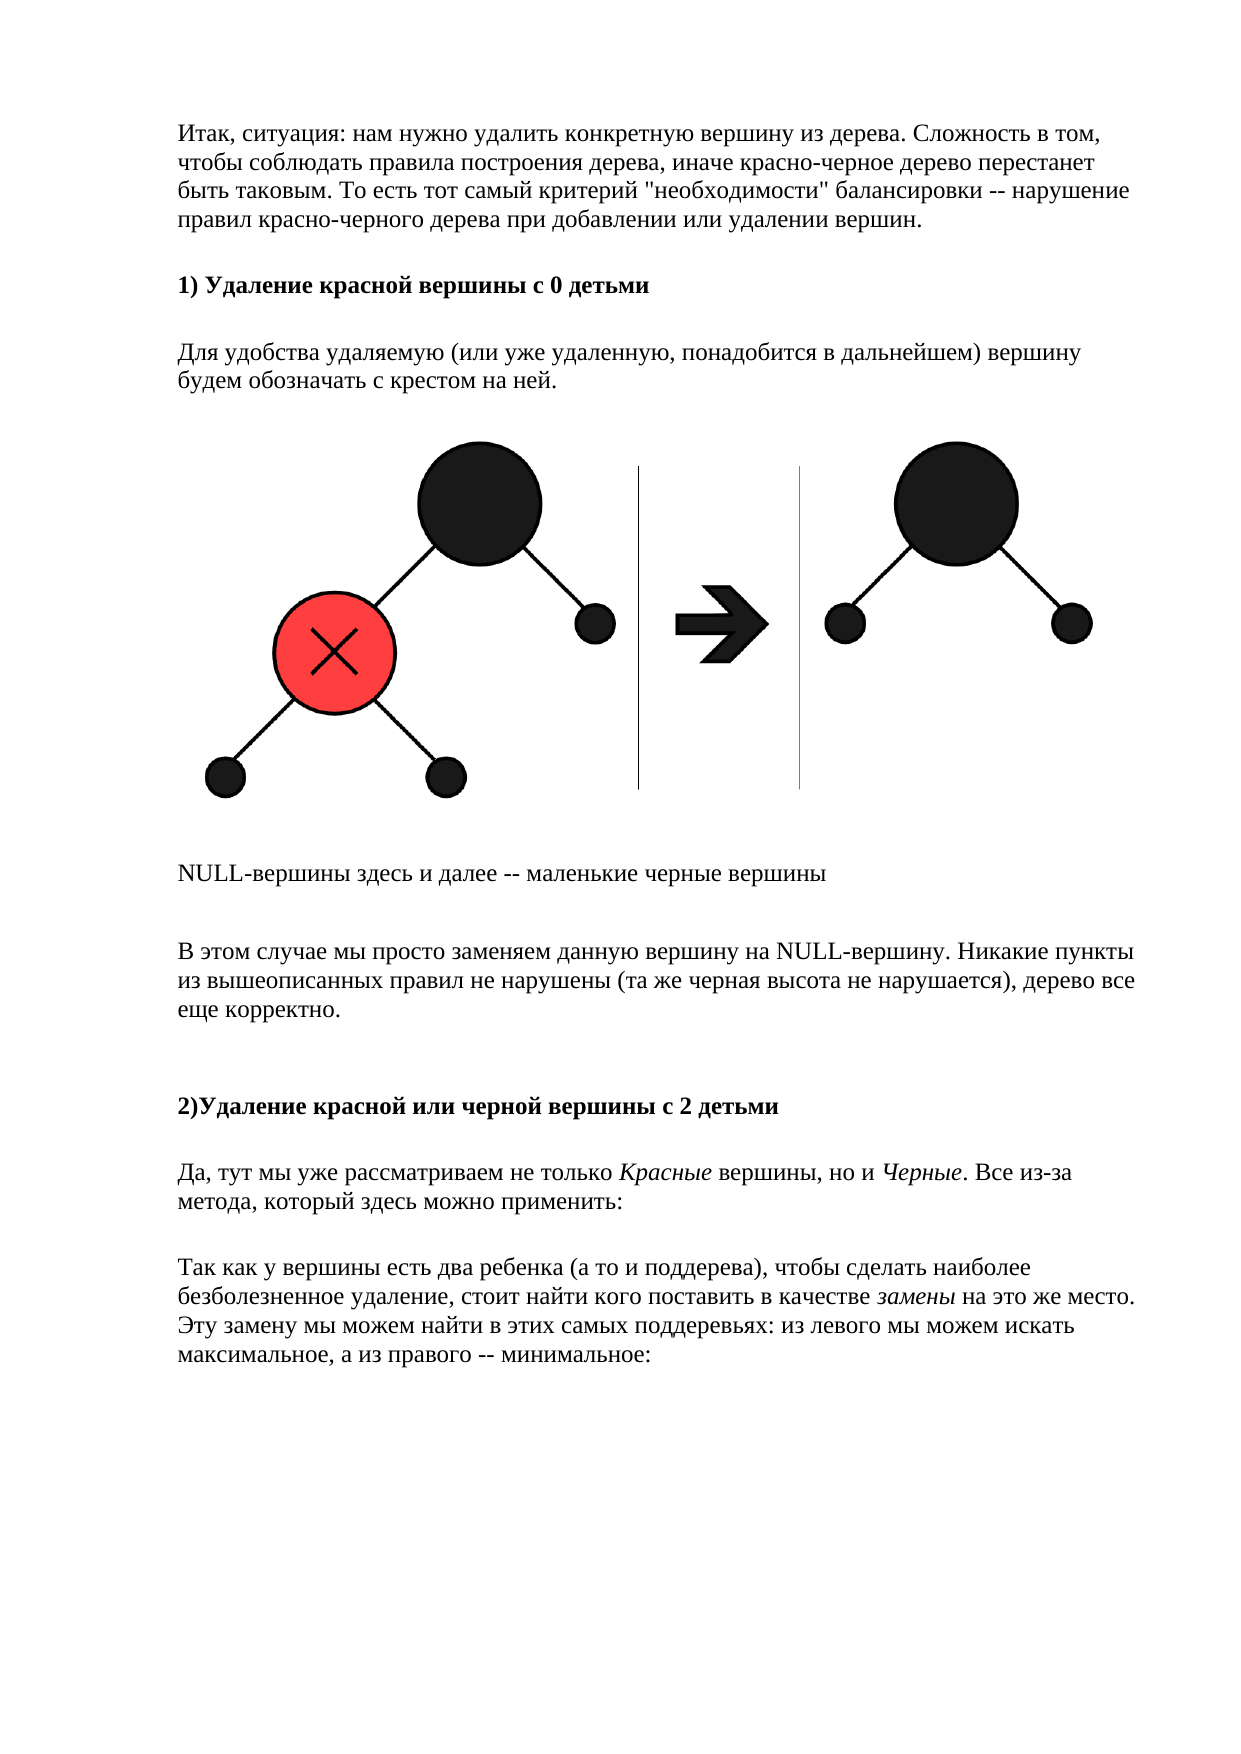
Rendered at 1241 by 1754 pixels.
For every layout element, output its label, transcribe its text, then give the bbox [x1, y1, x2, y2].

text Да, тут мы уже рассматриваем не только Красные вершины, но и Черные. Все из-за метода, который здесь можно применить: [177, 1157, 1152, 1215]
text Итак, ситуация: нам нужно удалить конкретную вершину из дерева. Сложность в том, чтобы соблюдать правила построения дерева, иначе красно-черное дерево перестанет быть таковым. То есть тот самый критерий "необходимости" балансировки -- нарушение правил красно-черного дерева при добавлении или удалении вершин. [177, 118, 1152, 233]
text NULL-вершины здесь и далее -- маленькие черные вершины [177, 858, 1152, 886]
picture [177, 394, 1153, 858]
text Так как у вершины есть два ребенка (а то и поддерева), чтобы сделать наиболее безболезненное удаление, стоит найти кого поставить в качестве замены на это же место. Эту замену мы можем найти в этих самых поддеревьях: из левого мы можем искать максимальное, а из правого -- минимальное: [177, 1252, 1152, 1367]
text В этом случае мы просто заменяем данную вершину на NULL-вершину. Никакие пункты из вышеописанных правил не нарушены (та же черная высота не нарушается), дерево все еще корректно. [177, 936, 1152, 1023]
text Для удобства удаляемую (или уже удаленную, понадобится в дальнейшем) вершину будем обозначать с крестом на ней. [177, 337, 1152, 394]
text 1) Удаление красной вершины с 0 детьми [177, 271, 1152, 299]
text 2)Удаление красной или черной вершины с 2 детьми [177, 1091, 1152, 1120]
